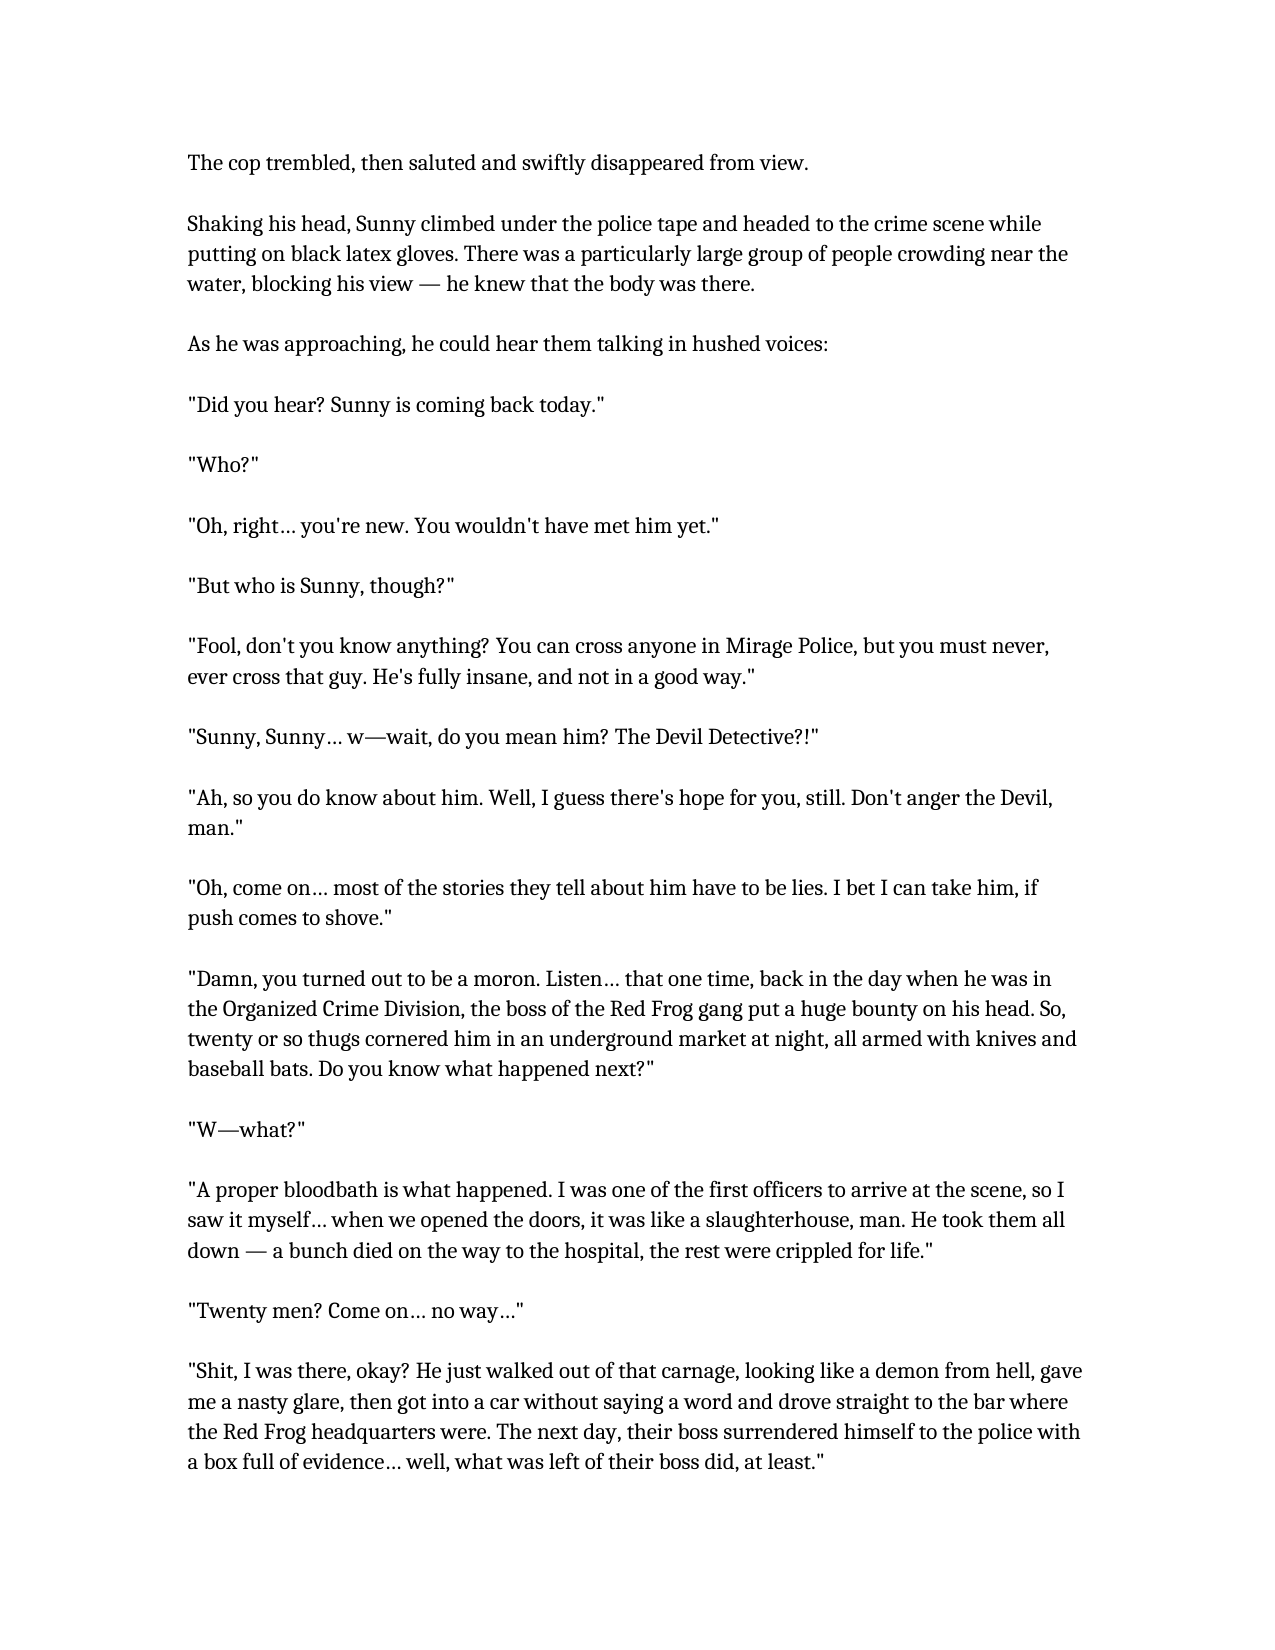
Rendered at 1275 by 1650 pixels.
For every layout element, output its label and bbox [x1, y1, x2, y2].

text [187, 150, 1087, 1475]
